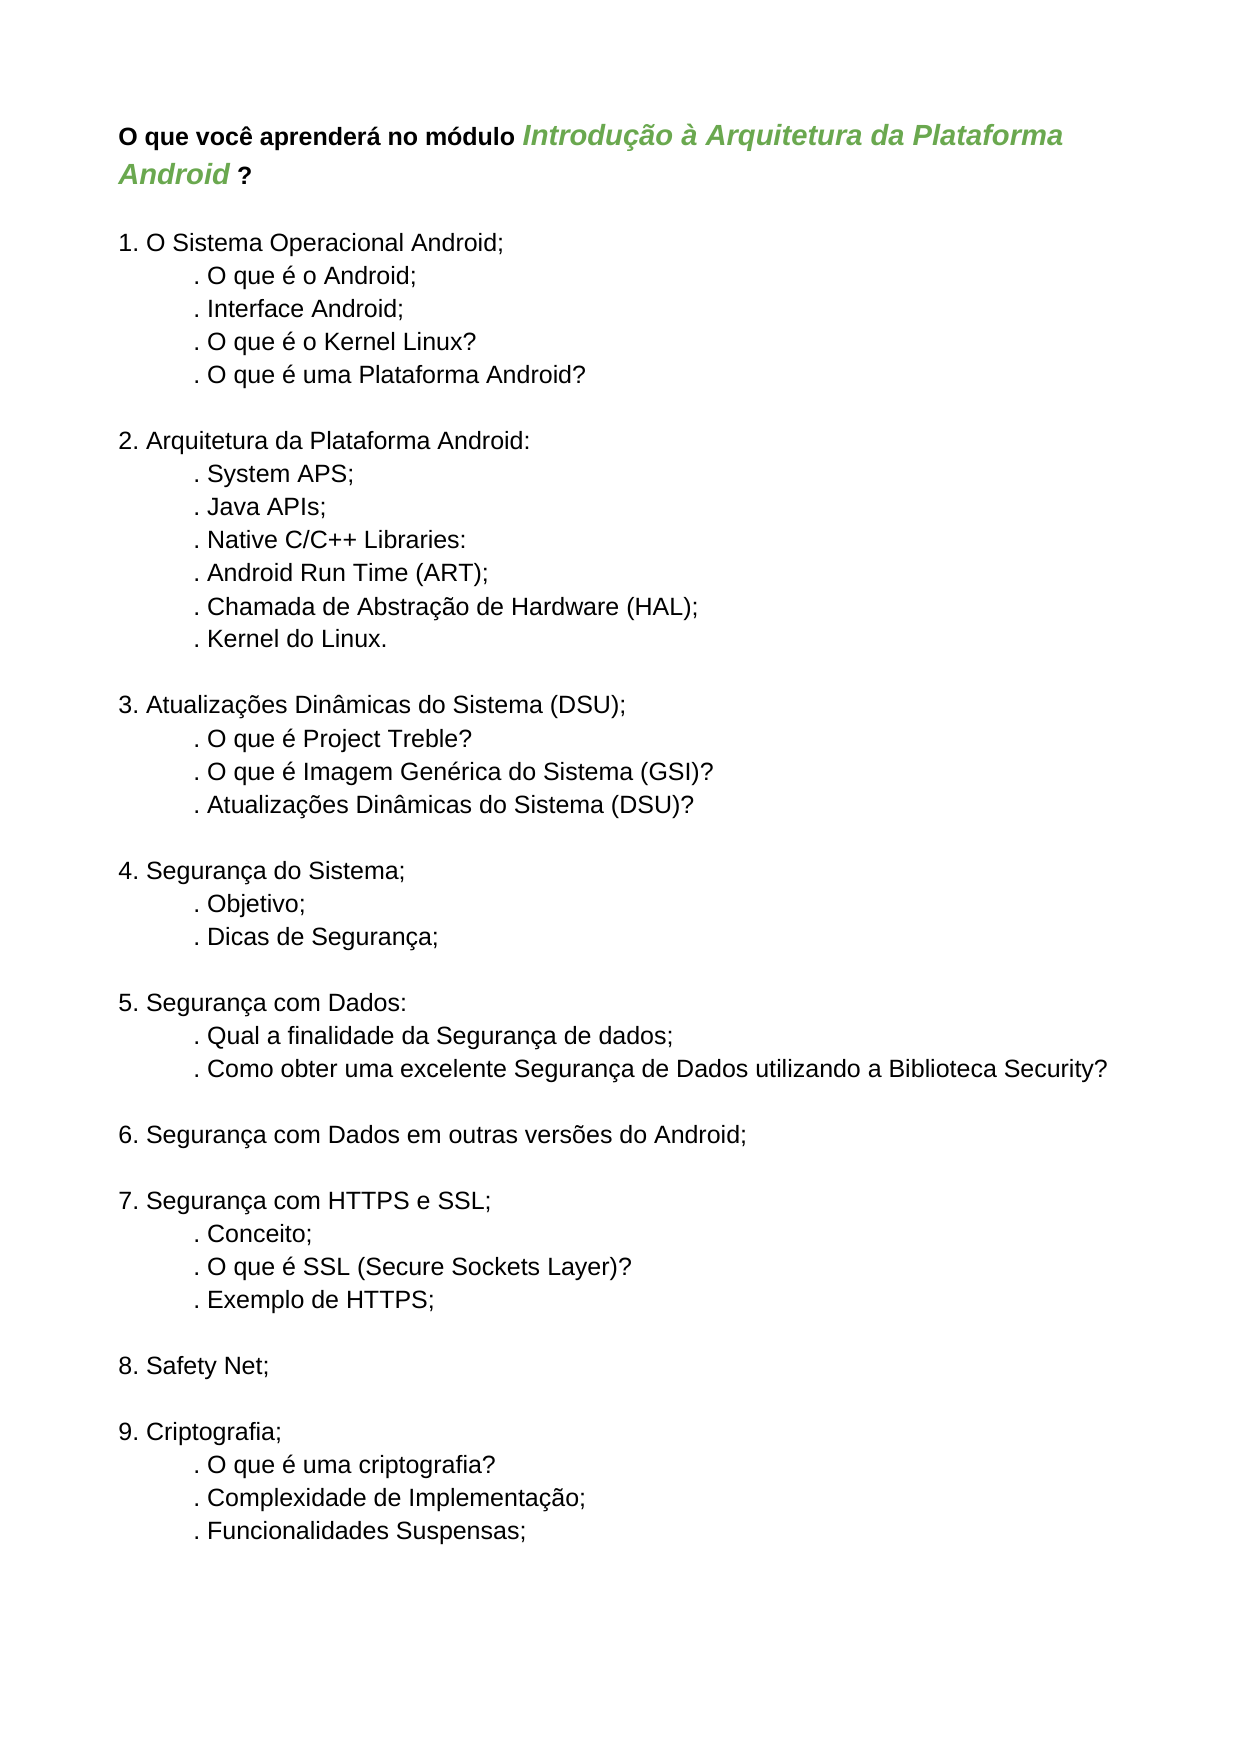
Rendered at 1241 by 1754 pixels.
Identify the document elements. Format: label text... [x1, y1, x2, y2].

text . Android Run Time (ART); [118, 558, 1122, 587]
text 8. Safety Net; [118, 1351, 1122, 1380]
text . O que é Imagem Genérica do Sistema (GSI)? [118, 757, 1122, 785]
text 4. Segurança do Sistema; [118, 856, 1122, 884]
text 7. Segurança com HTTPS e SSL; [118, 1186, 1122, 1214]
text . Kernel do Linux. [118, 624, 1122, 653]
text . Como obter uma excelente Segurança de Dados utilizando a Biblioteca Security? [118, 1054, 1122, 1082]
text 3. Atualizações Dinâmicas do Sistema (DSU); [118, 691, 1122, 719]
text . Atualizações Dinâmicas do Sistema (DSU)? [118, 789, 1122, 818]
text 9. Criptografia; [118, 1417, 1122, 1446]
text . O que é uma criptografia? [118, 1450, 1122, 1479]
text 6. Segurança com Dados em outras versões do Android; [118, 1120, 1122, 1148]
text . Conceito; [118, 1219, 1122, 1248]
text . Chamada de Abstração de Hardware (HAL); [118, 591, 1122, 620]
text . Objetivo; [118, 889, 1122, 917]
text O que você aprenderá no módulo Introdução à Arquitetura da Plataforma Android ? [118, 118, 1122, 190]
text . Native C/C++ Libraries: [118, 525, 1122, 554]
text . Funcionalidades Suspensas; [118, 1516, 1122, 1545]
text . Exemplo de HTTPS; [118, 1285, 1122, 1314]
text . Complexidade de Implementação; [118, 1483, 1122, 1512]
text 5. Segurança com Dados: [118, 988, 1122, 1016]
text . O que é SSL (Secure Sockets Layer)? [118, 1252, 1122, 1281]
text . Dicas de Segurança; [118, 922, 1122, 950]
text . O que é o Android; [118, 261, 1122, 290]
text . Java APIs; [118, 492, 1122, 521]
text . O que é o Kernel Linux? [118, 327, 1122, 356]
text . O que é uma Plataforma Android? [118, 360, 1122, 389]
text . System APS; [118, 459, 1122, 488]
text 2. Arquitetura da Plataforma Android: [118, 426, 1122, 455]
text . Qual a finalidade da Segurança de dados; [118, 1021, 1122, 1049]
text 1. O Sistema Operacional Android; [118, 228, 1122, 257]
text . Interface Android; [118, 294, 1122, 323]
text . O que é Project Treble? [118, 723, 1122, 752]
